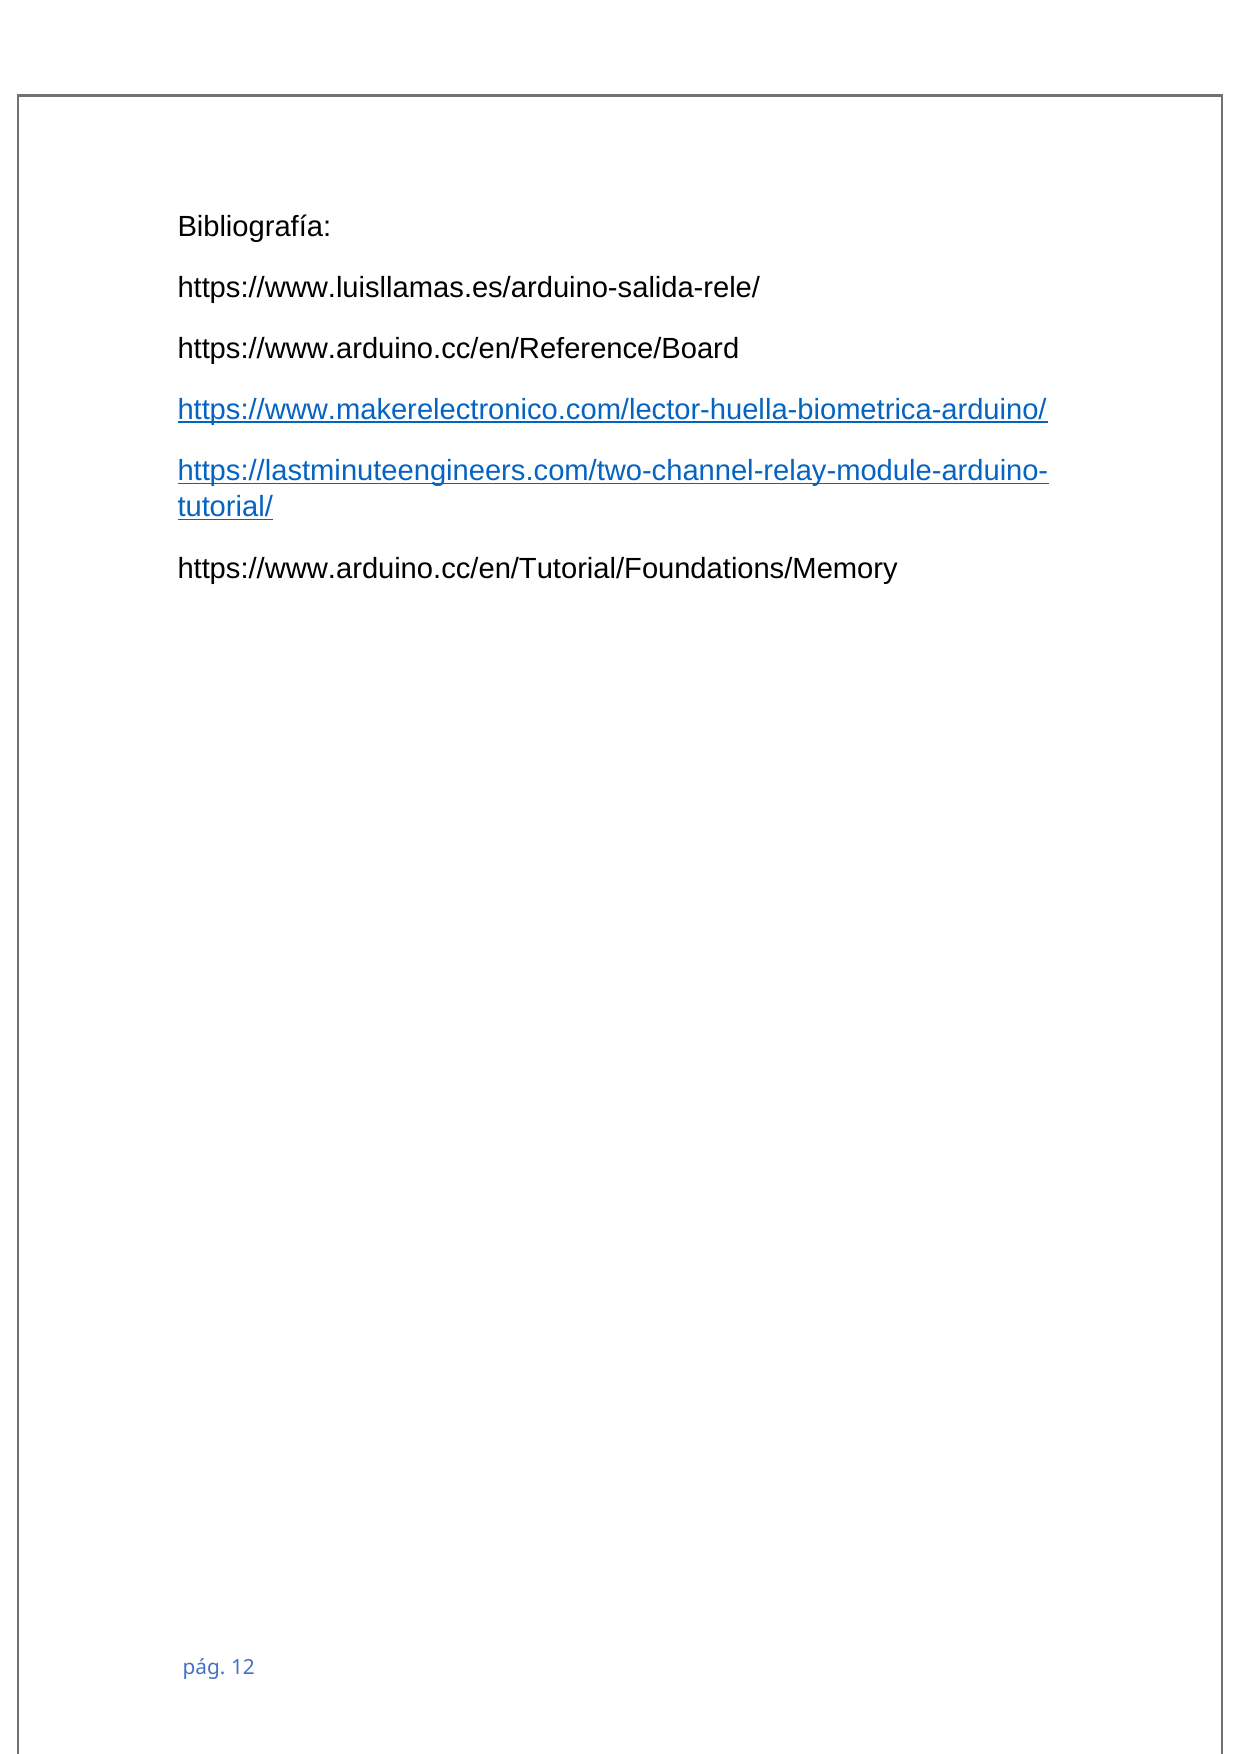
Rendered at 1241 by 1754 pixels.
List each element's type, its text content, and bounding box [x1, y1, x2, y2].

text https://www.makerelectronico.com/lector-huella-biometrica-arduino/ [177, 392, 1063, 426]
text Bibliografía: [177, 209, 1063, 242]
text https://www.arduino.cc/en/Reference/Board [177, 331, 1063, 364]
text https://www.luisllamas.es/arduino-salida-rele/ [177, 270, 1063, 303]
text https://lastminuteengineers.com/two-channel-relay-module-arduino-tutorial/ [177, 453, 1063, 523]
text https://www.arduino.cc/en/Tutorial/Foundations/Memory [177, 551, 1063, 584]
